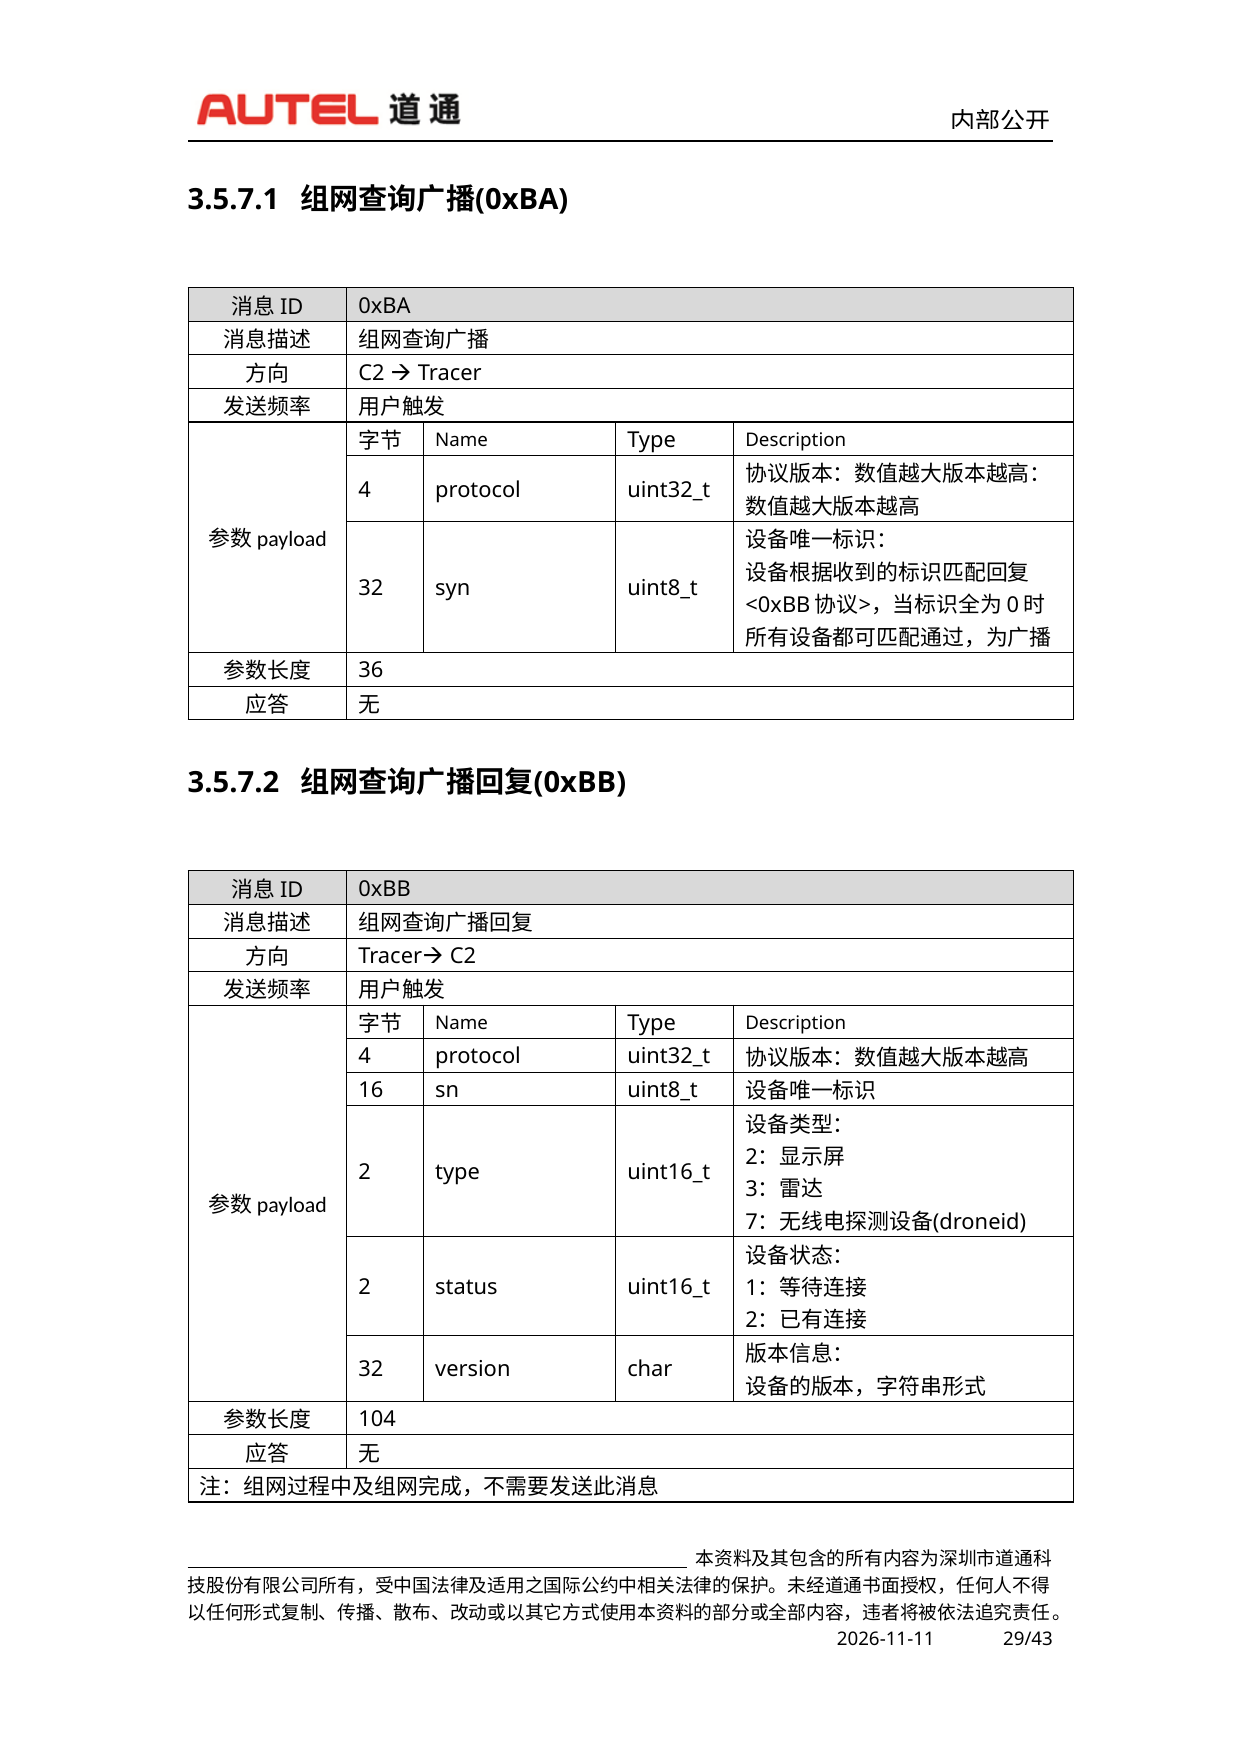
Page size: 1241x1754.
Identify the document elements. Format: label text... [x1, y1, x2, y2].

table_header 消息ID [189, 871, 346, 904]
table_cell 设备状态： 1：等待连接 2：已有连接 [734, 1237, 1073, 1335]
table_cell 2 [347, 1106, 423, 1236]
table_header 0xBB [347, 871, 1073, 904]
table_cell 协议版本：数值越大版本越高 [734, 1039, 1073, 1072]
table_cell 设备类型： 2：显示屏 3：雷达 7：无线电探测设备(droneid) [734, 1106, 1073, 1236]
table_cell 消息描述 [189, 322, 346, 354]
table_cell 参数payload [189, 423, 346, 652]
table_header 0xBA [347, 288, 1073, 321]
table_cell status [424, 1237, 615, 1335]
table_cell 36 [347, 653, 1073, 686]
table_cell char [616, 1336, 733, 1401]
table_cell Name [424, 1006, 615, 1038]
table_cell syn [424, 522, 615, 652]
table_cell uint8_t [616, 522, 733, 652]
table_cell Tracer C2 [347, 939, 1073, 971]
table_cell Name [424, 423, 615, 455]
table_cell 设备唯一标识： 设备根据收到的标识匹配回复<0xBB协议>，当标识全为0时所有设备都可匹配通过，为广播 [734, 522, 1073, 652]
table_cell uint16_t [616, 1106, 733, 1236]
table_cell type [424, 1106, 615, 1236]
table_cell 4 [347, 1039, 423, 1072]
table_cell 设备唯一标识 [734, 1073, 1073, 1105]
table_cell Type [616, 423, 733, 455]
table_cell Type [616, 1006, 733, 1038]
table_cell Description [734, 1006, 1073, 1038]
subtitle 组网查询广播回复(0xBB) [187, 747, 1053, 812]
table_cell 字节 [347, 1006, 423, 1038]
table_cell 16 [347, 1073, 423, 1105]
table_cell C2 Tracer [347, 355, 1073, 388]
table_cell 参数payload [189, 1006, 346, 1401]
table_cell 组网查询广播 [347, 322, 1073, 354]
table_cell 应答 [189, 1435, 346, 1468]
table_cell 无 [347, 1435, 1073, 1468]
table_cell uint8_t [616, 1073, 733, 1105]
table_cell uint32_t [616, 456, 733, 521]
table_cell 无 [347, 687, 1073, 719]
table_header 消息ID [189, 288, 346, 321]
table_cell protocol [424, 1039, 615, 1072]
table_cell Description [734, 423, 1073, 455]
table_cell 版本信息： 设备的版本，字符串形式 [734, 1336, 1073, 1401]
table_cell uint16_t [616, 1237, 733, 1335]
table_cell 32 [347, 1336, 423, 1401]
table_cell 方向 [189, 355, 346, 388]
picture [187, 88, 469, 130]
table_cell 4 [347, 456, 423, 521]
table_cell 应答 [189, 687, 346, 719]
table_cell 用户触发 [347, 389, 1073, 421]
table_cell 104 [347, 1402, 1073, 1434]
table_cell uint32_t [616, 1039, 733, 1072]
table_cell sn [424, 1073, 615, 1105]
table_cell 参数长度 [189, 653, 346, 686]
table_cell 字节 [347, 423, 423, 455]
table_cell version [424, 1336, 615, 1401]
table_cell 32 [347, 522, 423, 652]
table_cell 用户触发 [347, 972, 1073, 1004]
table_cell 发送频率 [189, 389, 346, 421]
table_cell 组网查询广播回复 [347, 905, 1073, 937]
table_cell 2 [347, 1237, 423, 1335]
table_cell 方向 [189, 939, 346, 971]
table_cell 发送频率 [189, 972, 346, 1004]
table_cell 协议版本：数值越大版本越高：数值越大版本越高 [734, 456, 1073, 521]
table_cell 注：组网过程中及组网完成，不需要发送此消息 [189, 1469, 1073, 1501]
table_cell 消息描述 [189, 905, 346, 937]
subtitle 组网查询广播(0xBA) [187, 164, 1053, 229]
table_cell 参数长度 [189, 1402, 346, 1434]
table_cell protocol [424, 456, 615, 521]
